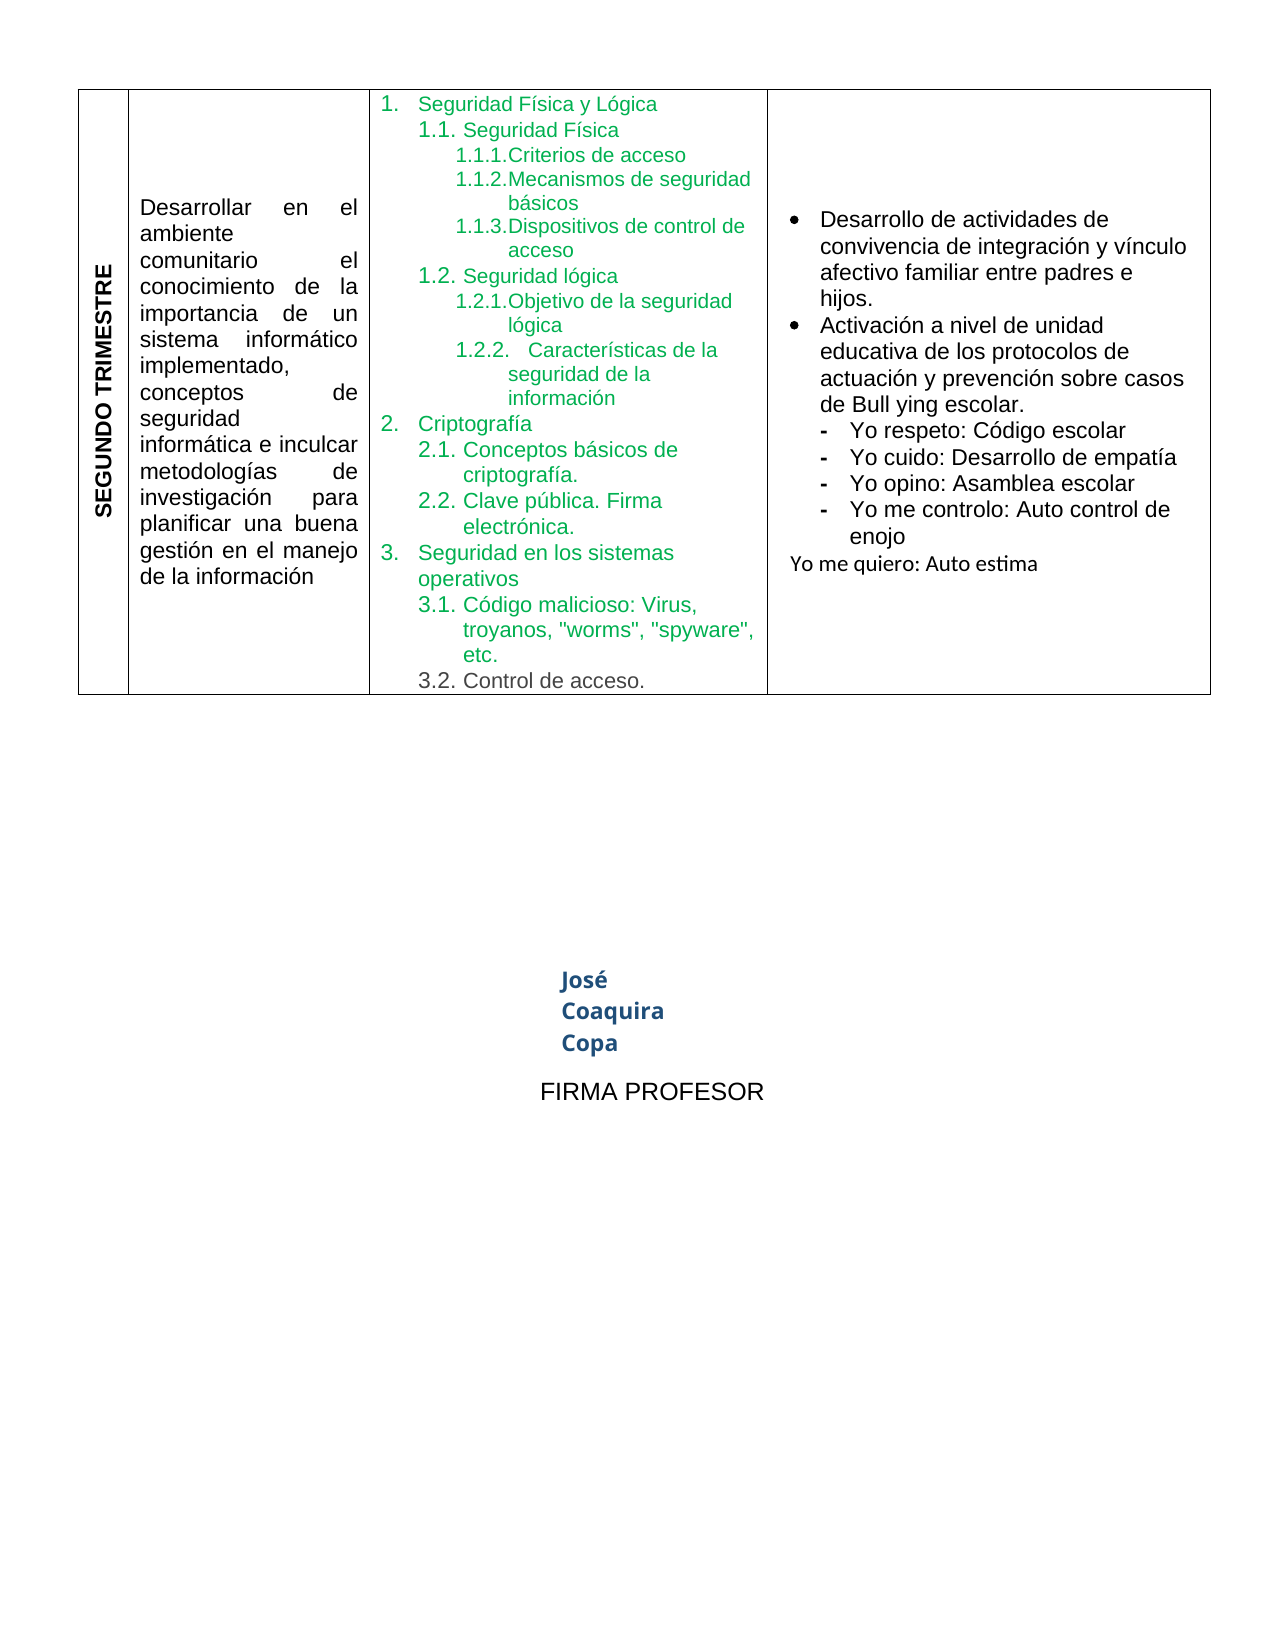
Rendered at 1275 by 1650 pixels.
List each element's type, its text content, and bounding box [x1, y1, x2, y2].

table_cell SEGUNDO TRIMESTRE [79, 90, 128, 694]
table_cell Desarrollar en el ambiente comunitario el conocimiento de la importancia de un sistema informático implementado, conceptos de seguridad informática e inculcar metodologías de investigación para planificar una buena gestión en el manejo de la información [129, 90, 369, 694]
table_cell Seguridad Física y Lógica Seguridad Física Criterios de acceso Mecanismos de seguridad básicos Dispositivos de control de acceso Seguridad lógica Objetivo de la seguridad lógica Características de la seguridad de la información Criptografía Conceptos básicos de criptografía. Clave pública. Firma electrónica. Seguridad en los sistemas operativos Código malicioso: Virus, troyanos, "worms", "spyware", etc. Control de acceso. [370, 90, 767, 694]
table_cell Desarrollo de actividades de convivencia de integración y vínculo afectivo familiar entre padres e hijos. Activación a nivel de unidad educativa de los protocolos de actuación y prevención sobre casos de Bull ying escolar. Yo respeto: Código escolar Yo cuido: Desarrollo de empatía Yo opino: Asamblea escolar Yo me controlo: Auto control de enojo Yo me quiero: Auto estima [768, 90, 1210, 694]
text FIRMA PROFESOR [177, 1076, 1127, 1105]
